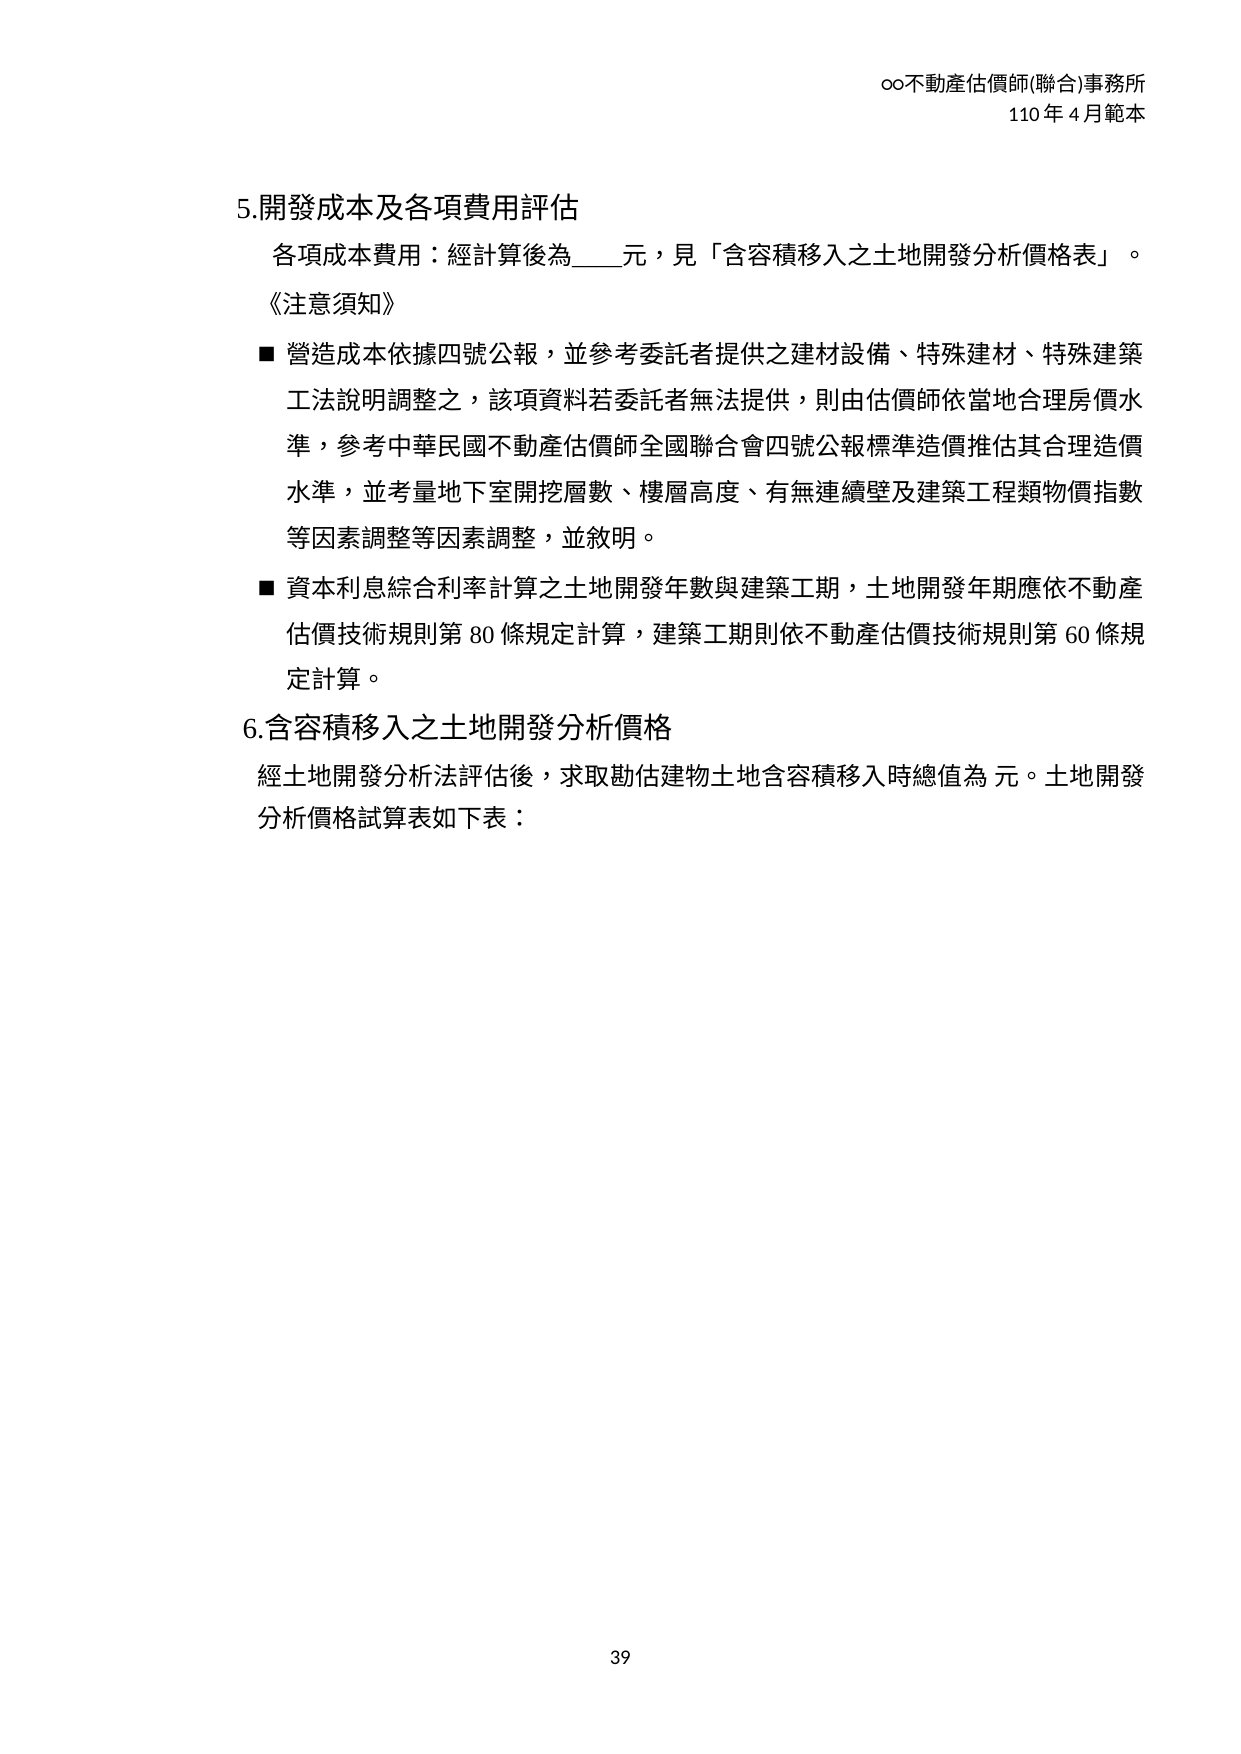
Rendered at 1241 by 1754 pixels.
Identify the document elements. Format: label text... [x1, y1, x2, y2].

text 5.開發成本及各項費用評估 [236, 181, 1146, 227]
text 6.含容積移入之土地開發分析價格 [242, 702, 1146, 748]
list 經土地開發分析法評估後，求取勘估建物土地含容積移入時總值為 元。土地開發分析價格試算表如下表： [257, 752, 1146, 836]
text 《注意須知》 [257, 277, 1146, 323]
list 資本利息綜合利率計算之土地開發年數與建築工期，土地開發年期應依不動產估價技術規則第80條規定計算，建築工期則依不動產估價技術規則第60條規定計算。 [257, 561, 1146, 698]
list 各項成本費用：經計算後為____元，見「含容積移入之土地開發分析價格表」。 [272, 231, 1146, 273]
list 營造成本依據四號公報，並參考委託者提供之建材設備、特殊建材、特殊建築工法說明調整之，該項資料若委託者無法提供，則由估價師依當地合理房價水準，參考中華民國不動產估價師全國聯合會四號公報標準造價推估其合理造價水準，並考量地下室開挖層數、樓層高度、有無連續壁及建築工程類物價指數等因素調整等因素調整，並敘明。 [257, 327, 1146, 556]
